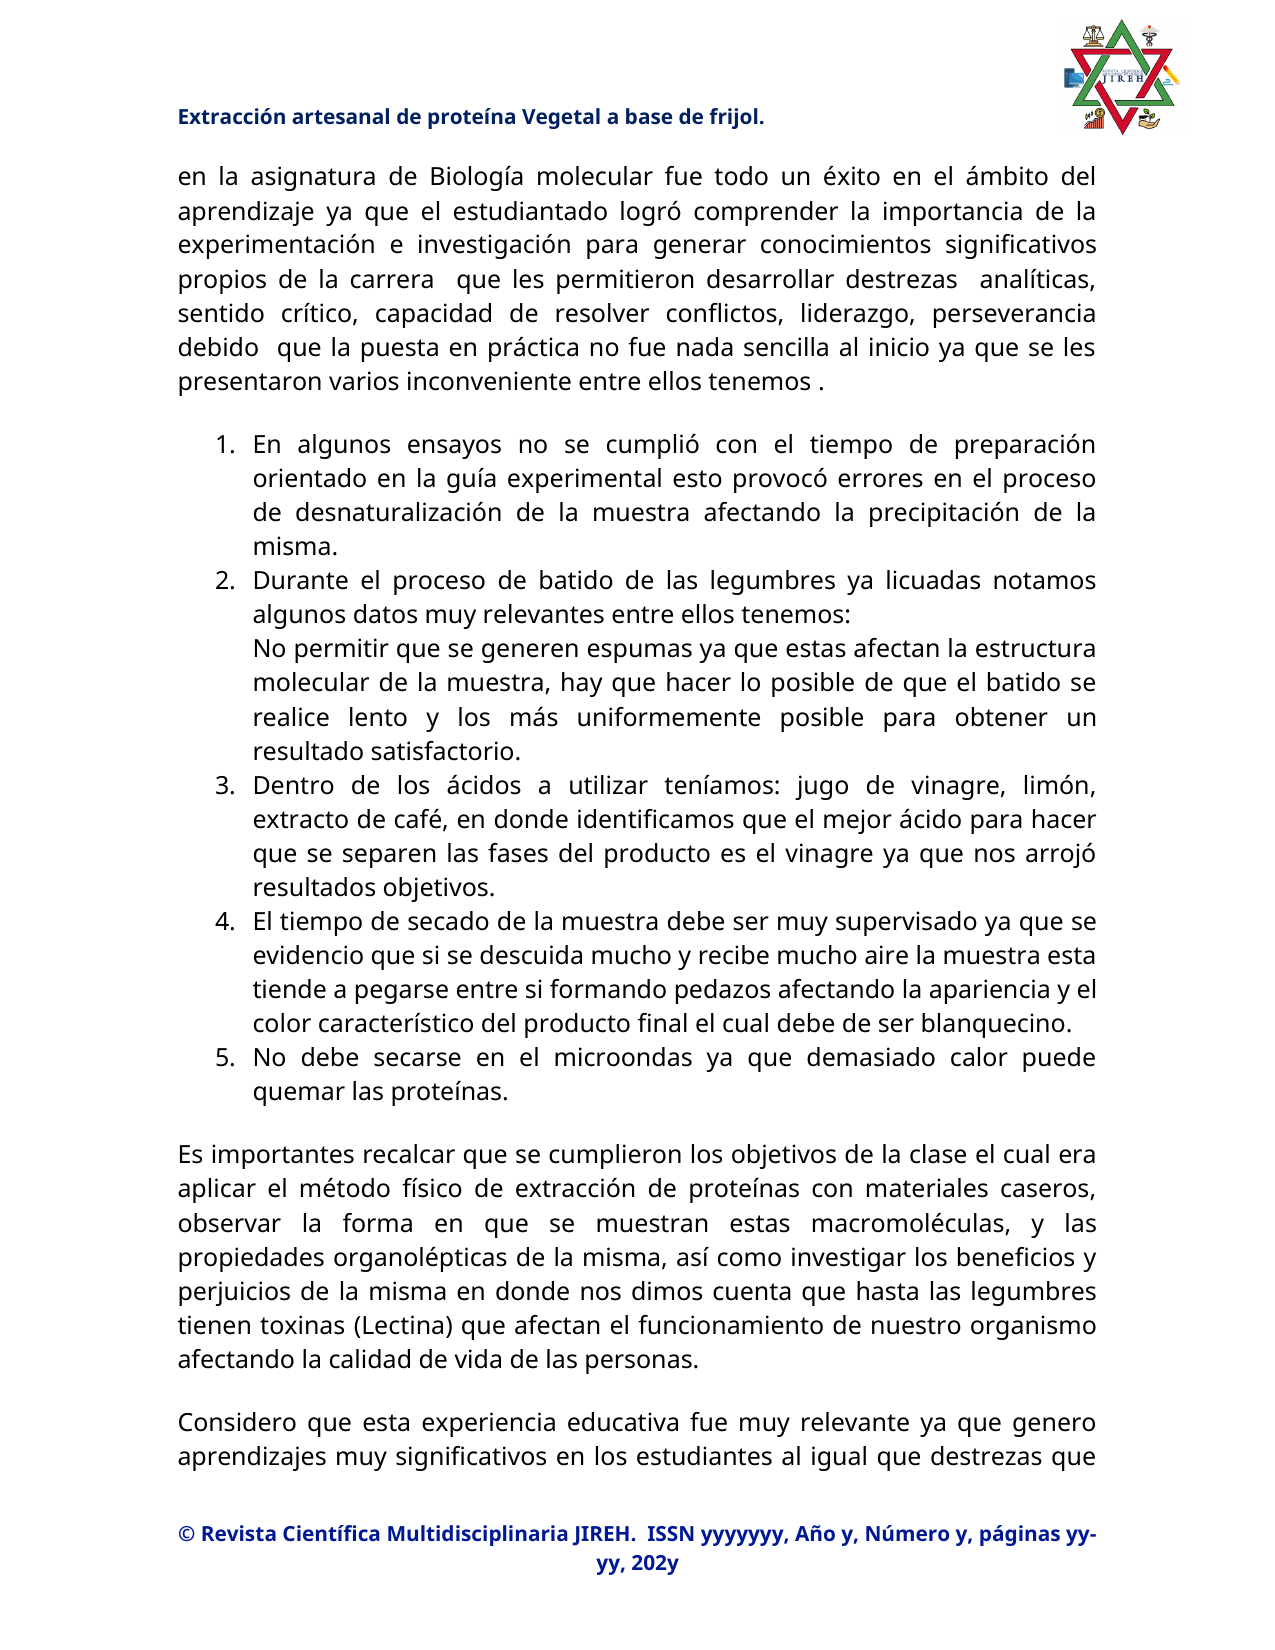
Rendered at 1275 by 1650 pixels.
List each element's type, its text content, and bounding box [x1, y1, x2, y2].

list En algunos ensayos no se cumplió con el tiempo de preparación orientado en la guía experimental esto provocó errores en el proceso de desnaturalización de la muestra afectando la precipitación de la misma. [215, 427, 1098, 563]
picture [1055, 17, 1189, 137]
list Durante el proceso de batido de las legumbres ya licuadas notamos algunos datos muy relevantes entre ellos tenemos: [215, 563, 1098, 631]
list Dentro de los ácidos a utilizar teníamos: jugo de vinagre, limón, extracto de café, en donde identificamos que el mejor ácido para hacer que se separen las fases del producto es el vinagre ya que nos arrojó resultados objetivos. [215, 767, 1098, 903]
list No debe secarse en el microondas ya que demasiado calor puede quemar las proteínas. [215, 1040, 1098, 1108]
list El tiempo de secado de la muestra debe ser muy supervisado ya que se evidencio que si se descuida mucho y recibe mucho aire la muestra esta tiende a pegarse entre si formando pedazos afectando la apariencia y el color característico del producto final el cual debe de ser blanquecino. [215, 903, 1098, 1040]
text Es importantes recalcar que se cumplieron los objetivos de la clase el cual era aplicar el método físico de extracción de proteínas con materiales caseros, observar la forma en que se muestran estas macromoléculas, y las propiedades organolépticas de la misma, así como investigar los beneficios y perjuicios de la misma en donde nos dimos cuenta que hasta las legumbres tienen toxinas (Lectina) que afectan el funcionamiento de nuestro organismo afectando la calidad de vida de las personas. [177, 1137, 1098, 1376]
list No permitir que se generen espumas ya que estas afectan la estructura molecular de la muestra, hay que hacer lo posible de que el batido se realice lento y los más uniformemente posible para obtener un resultado satisfactorio. [252, 631, 1098, 767]
